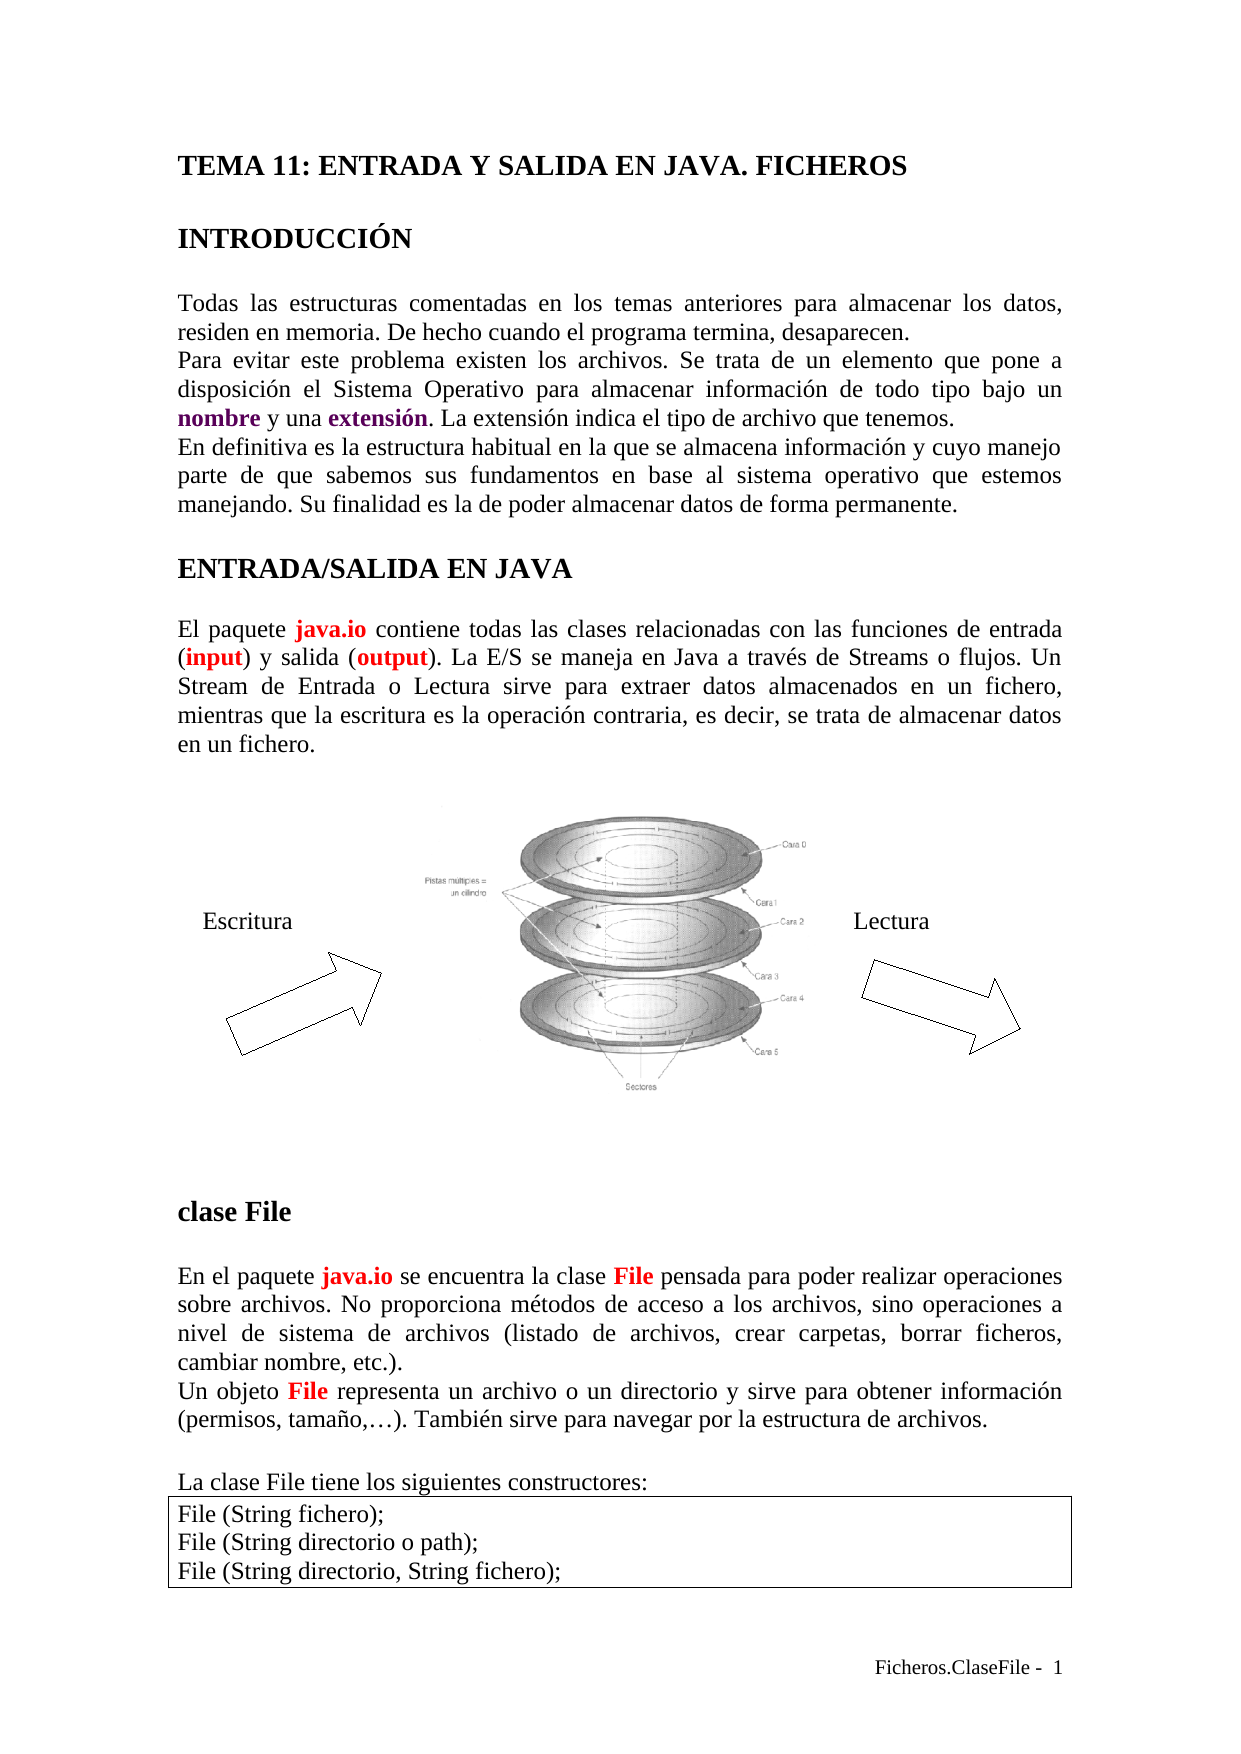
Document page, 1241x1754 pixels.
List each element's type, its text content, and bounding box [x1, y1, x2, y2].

text En definitiva es la estructura habitual en la que se almacena información y cuyo manejo parte de que sabemos sus fundamentos en base al sistema operativo que estemos manejando. Su finalidad es la de poder almacenar datos de forma permanente. [177, 432, 1063, 518]
text Todas las estructuras comentadas en los temas anteriores para almacenar los datos, residen en memoria. De hecho cuando el programa termina, desaparecen. [177, 288, 1063, 345]
text Un objeto File representa un archivo o un directorio y sirve para obtener información (permisos, tamaño,…). También sirve para navegar por la estructura de archivos. [177, 1376, 1063, 1433]
table_header Escritura [166, 791, 412, 1131]
text El paquete java.io contiene todas las clases relacionadas con las funciones de entrada (input) y salida (output). /S se maneja en Java a través de Streams o flujos. Un Stream de Entrada o Lectura sirve para extraer datos almacenados en un fichero, mientras que la escritura es la operación contraria, es decir, se trata de almacenar datos en un fichero. [177, 614, 1063, 757]
text File (String directorio, String fichero); [169, 1553, 1071, 1587]
text INTRODUCCIÓN [177, 221, 1063, 254]
text File (String fichero); [169, 1497, 1071, 1527]
text ENTRADA/SALIDA EN JAVA [177, 551, 1063, 585]
picture [412, 805, 817, 1103]
text La clase File tiene los siguientes constructores: [177, 1467, 1063, 1496]
text TEMA 11: ENTRADA Y SALIDA EN JAVA. FICHEROS [177, 148, 1063, 181]
text En el paquete java.io se encuentra la clase File pensada para poder realizar operaciones sobre archivos. No proporciona métodos de acceso a los archivos, sino operaciones a nivel de sistema de archivos (listado de archivos, crear carpetas, borrar ficheros, cambiar nombre, etc.). [177, 1261, 1063, 1376]
text File (String directorio o path); [177, 1527, 1063, 1553]
text clase File [177, 1194, 1063, 1227]
table_header Lectura [842, 791, 1074, 1131]
text Para evitar este problema existen los archivos. Se trata de un elemento que pone a disposición el Sistema Operativo para almacenar información de todo tipo bajo un nombre y una extensión. La extensión indica el tipo de archivo que tenemos. [177, 345, 1063, 432]
table_header [412, 791, 842, 1131]
